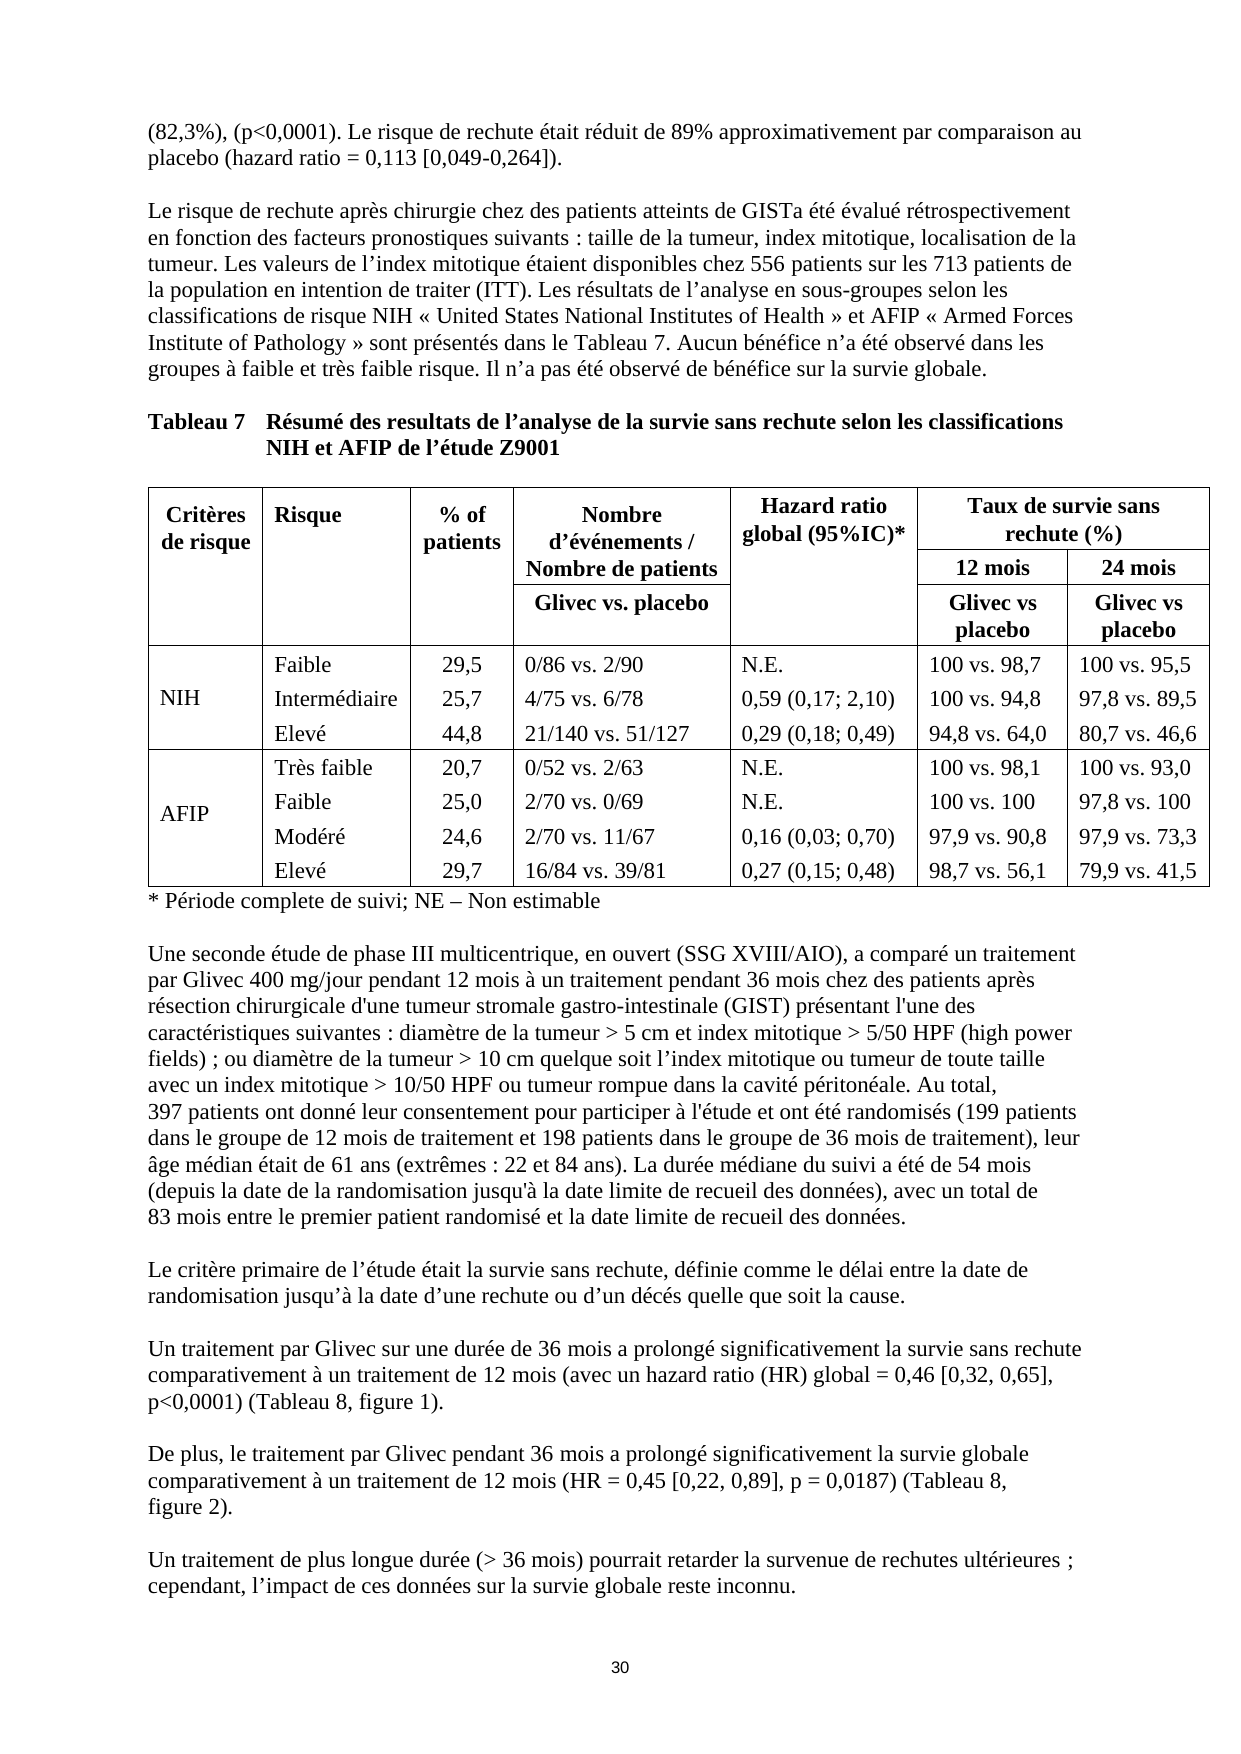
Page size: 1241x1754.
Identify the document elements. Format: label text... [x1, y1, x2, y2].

table_cell Modéré [263, 817, 410, 852]
table_cell 100 vs. 93,0 [1068, 750, 1209, 783]
table_cell 94,8 vs. 64,0 [918, 714, 1067, 748]
table_cell 0/86 vs. 2/90 [514, 646, 730, 680]
table_cell 21/140 vs. 51/127 [514, 714, 730, 748]
table_header Critèresde risque [149, 488, 262, 645]
table_cell N.E. [731, 750, 917, 783]
table_cell 0,29 (0,18; 0,49) [731, 714, 917, 748]
table_header Risque [263, 488, 410, 645]
table_header % of patients [411, 488, 513, 645]
table_cell N.E. [731, 783, 917, 817]
table_cell 0,59 (0,17; 2,10) [731, 680, 917, 714]
table_cell 0,16 (0,03; 0,70) [731, 817, 917, 852]
table_cell Intermédiaire [263, 680, 410, 714]
table_cell 79,9 vs. 41,5 [1068, 852, 1209, 886]
subtitle Tableau 7 Résumé des resultats de l’analyse de la survie sans rechute selon les classifications NIH et AFIP de l’étude Z9001 [148, 408, 1092, 461]
text Le risque de rechute après chirurgie chez des patients atteints de GISTa été évalué rétrospectivement en fonction des facteurs pronostiques suivants : taille de la tumeur, index mitotique, localisation de la tumeur. Les valeurs de l’index mitotique étaient disponibles chez 556 patients sur les 713 patients de la population en intention de traiter (). Les résultats de l’analyse en sous-groupes selon les classifications de risque NIH « United States National Institutes of Health » et AFIP « Armed Forces Institute of Pathology » sont présentés dans le Tableau 7. Aucun bénéfice n’a été observé dans les groupes à faible et très faible risque. Il n’a pas été observé de bénéfice sur la survie globale. [148, 197, 1092, 382]
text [148, 118, 1092, 171]
table_cell Faible [263, 783, 410, 817]
table_cell 0/52 vs. 2/63 [514, 750, 730, 783]
table_cell 25,0 [411, 783, 513, 817]
table_cell Faible [263, 646, 410, 680]
table_cell 100 vs. 95,5 [1068, 646, 1209, 680]
table_cell AFIP [149, 750, 262, 886]
table_cell 24 mois [1068, 550, 1209, 584]
table_cell NIH [149, 646, 262, 748]
table_cell 12 mois [918, 550, 1067, 584]
table_header Hazard ratio global (95%IC)* [731, 488, 917, 645]
table_cell 100 vs. 98,7 [918, 646, 1067, 680]
table_cell Elevé [263, 714, 410, 748]
text Le critère primaire de l’étude était la survie sans rechute, définie comme le délai entre la date de randomisation jusqu’à la date d’une rechute ou d’un décés quelle que soit la cause. [148, 1256, 1092, 1309]
table_cell 2/70 vs. 11/67 [514, 817, 730, 852]
text De plus, le traitement par Glivec pendant 36 mois a prolongé significativement la survie globale comparativement à un traitement de 12 mois (HR = 0,45 [0,22, 0,89], p = 0,0187) (Tableau 8, figure 2). [148, 1441, 1092, 1519]
table_cell 97,9 vs. 73,3 [1068, 817, 1209, 852]
text Un traitement de plus longue durée (> 36 mois) pourrait retarder la survenue de rechutes ultérieures ; cependant, l’impact de ces données sur la survie globale reste inconnu. [148, 1546, 1092, 1599]
table_cell Glivec vs. placebo [514, 585, 730, 645]
table_cell 97,8 vs. 100 [1068, 783, 1209, 817]
table_cell 97,9 vs. 90,8 [918, 817, 1067, 852]
table_cell 80,7 vs. 46,6 [1068, 714, 1209, 748]
table_header Nombre d’événements / Nombre de patients [514, 488, 730, 584]
table_cell 100 vs. 100 [918, 783, 1067, 817]
table_cell 0,27 (0,15; 0,48) [731, 852, 917, 886]
text Une seconde étude de phase III multicentrique, en ouvert (SSG XVIII/AIO), a comparé un traitement par Glivec 400 mg/jour pendant 12 mois à un traitement pendant 36 mois chez des patients après résection chirurgicale d'une tumeur stromale gastro-intestinale (GIST) présentant l'une des caractéristiques suivantes : diamètre de la tumeur > 5 cm et index mitotique > 5/50 HPF (high power fields) ; ou diamètre de la tumeur > 10 cm quelque soit l’index mitotique ou tumeur de toute taille avec un index mitotique > 10/50 HPF ou tumeur rompue dans la cavité péritonéale. Au total, 397 patients ont donné leur consentement pour participer à l'étude et ont été randomisés (199 patients dans le groupe de 12 mois de traitement et 198 patients dans le groupe de 36 mois de traitement), leur âge médian était de 61 ans (extrêmes : 22 et 84 ans). La durée médiane du suivi a été de 54 mois (depuis la date de la randomisation jusqu'à la date limite de recueil des données), avec un total de 83 mois entre le premier patient randomisé et la date limite de recueil des données. [148, 940, 1092, 1230]
table_cell 2/70 vs. 0/69 [514, 783, 730, 817]
text Un traitement par Glivec sur une durée de 36 mois a prolongé significativement la survie sans rechute comparativement à un traitement de 12 mois (avec un hazard ratio (HR) global = 0,46 [0,32, 0,65], p<0,0001) (Tableau 8, figure 1). [148, 1335, 1092, 1414]
table_cell 29,5 [411, 646, 513, 680]
table_cell 97,8 vs. 89,5 [1068, 680, 1209, 714]
table_cell 100 vs. 98,1 [918, 750, 1067, 783]
table_cell 16/84 vs. 39/81 [514, 852, 730, 886]
table_cell 44,8 [411, 714, 513, 748]
table_cell Glivec vs placebo [918, 585, 1067, 645]
table_cell 98,7 vs. 56,1 [918, 852, 1067, 886]
table_cell 25,7 [411, 680, 513, 714]
table_cell Elevé [263, 852, 410, 886]
table_cell 4/75 vs. 6/78 [514, 680, 730, 714]
text * Période complete de suivi; NE – Non estimable [148, 887, 1092, 913]
table_cell 29,7 [411, 852, 513, 886]
table_cell 100 vs. 94,8 [918, 680, 1067, 714]
table_cell Très faible [263, 750, 410, 783]
table_cell 24,6 [411, 817, 513, 852]
table_cell Glivec vs placebo [1068, 585, 1209, 645]
table_cell N.E. [731, 646, 917, 680]
table_header Taux de survie sans rechute (%) [918, 488, 1209, 548]
table_cell 20,7 [411, 750, 513, 783]
